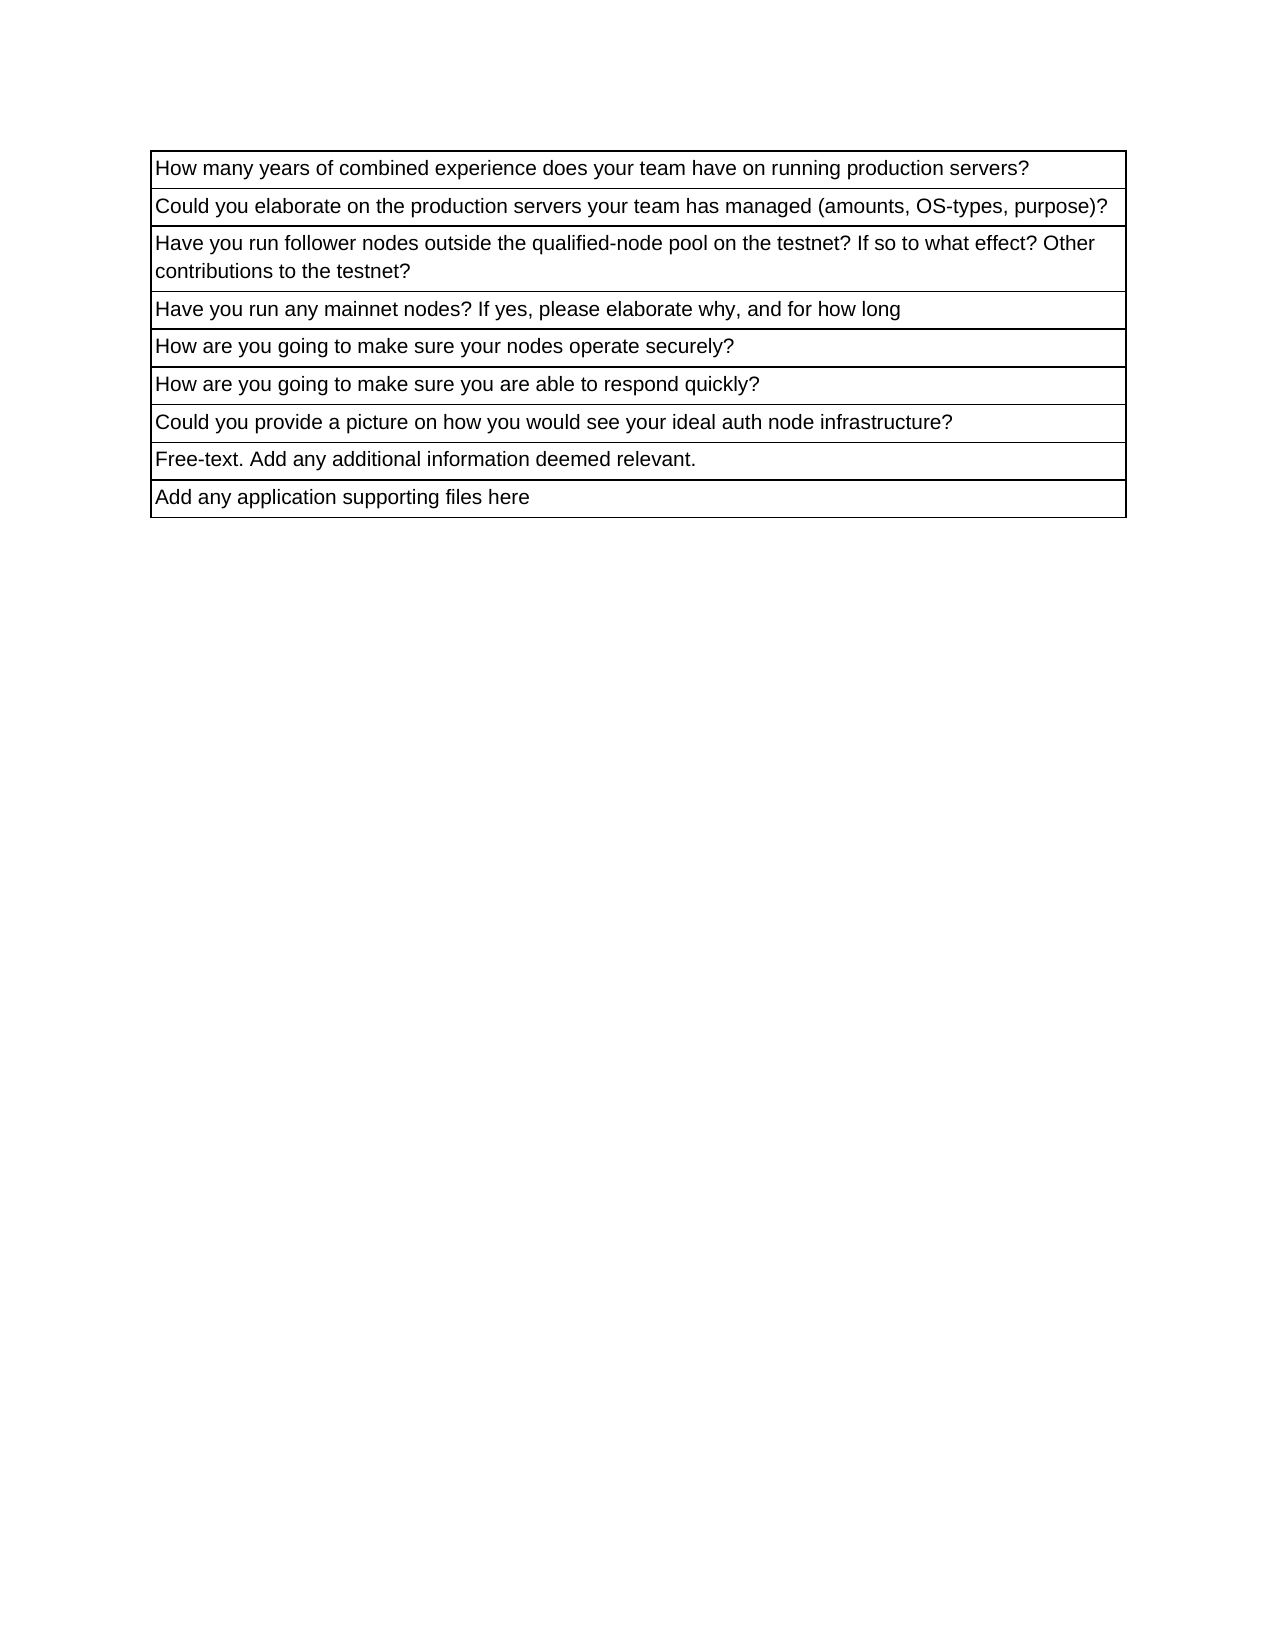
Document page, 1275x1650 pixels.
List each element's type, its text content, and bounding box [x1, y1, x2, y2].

table_cell Could you provide a picture on how you would see your ideal auth node infrastructure? [152, 405, 1125, 441]
table_cell How are you going to make sure your nodes operate securely? [152, 330, 1125, 366]
table_cell Have you run follower nodes outside the qualified-node pool on the testnet? If so to what effect? Other contributions to the testnet? [152, 227, 1125, 291]
table_cell Could you elaborate on the production servers your team has managed (amounts, OS-types, purpose)? [152, 189, 1125, 225]
table_cell Free-text. Add any additional information deemed relevant. [152, 443, 1125, 479]
table_cell Add any application supporting files here [152, 481, 1125, 517]
table_cell Have you run any mainnet nodes? If yes, please elaborate why, and for how long [152, 292, 1125, 328]
table_cell How are you going to make sure you are able to respond quickly? [152, 368, 1125, 404]
table_cell How many years of combined experience does your team have on running production servers? [152, 152, 1125, 188]
